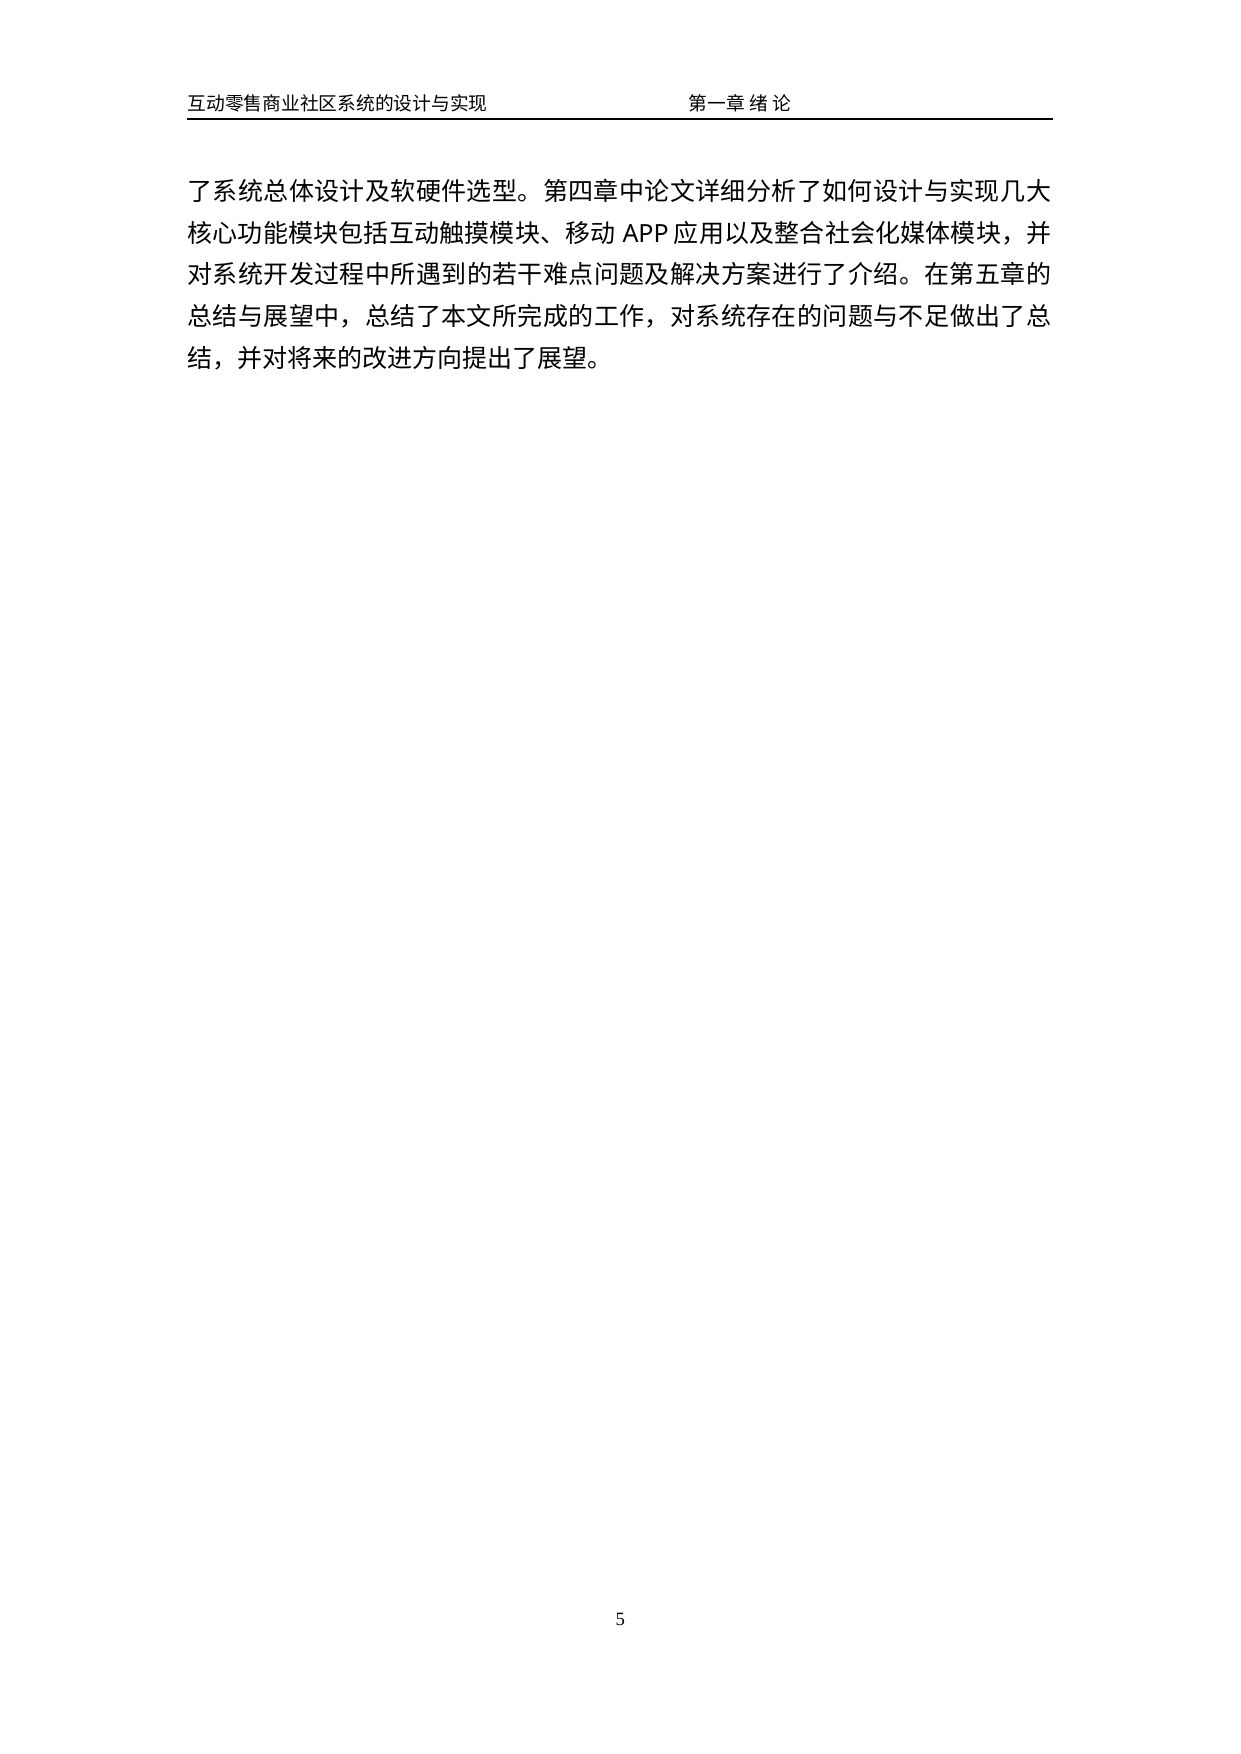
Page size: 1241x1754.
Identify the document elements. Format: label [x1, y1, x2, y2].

text [187, 169, 1053, 377]
